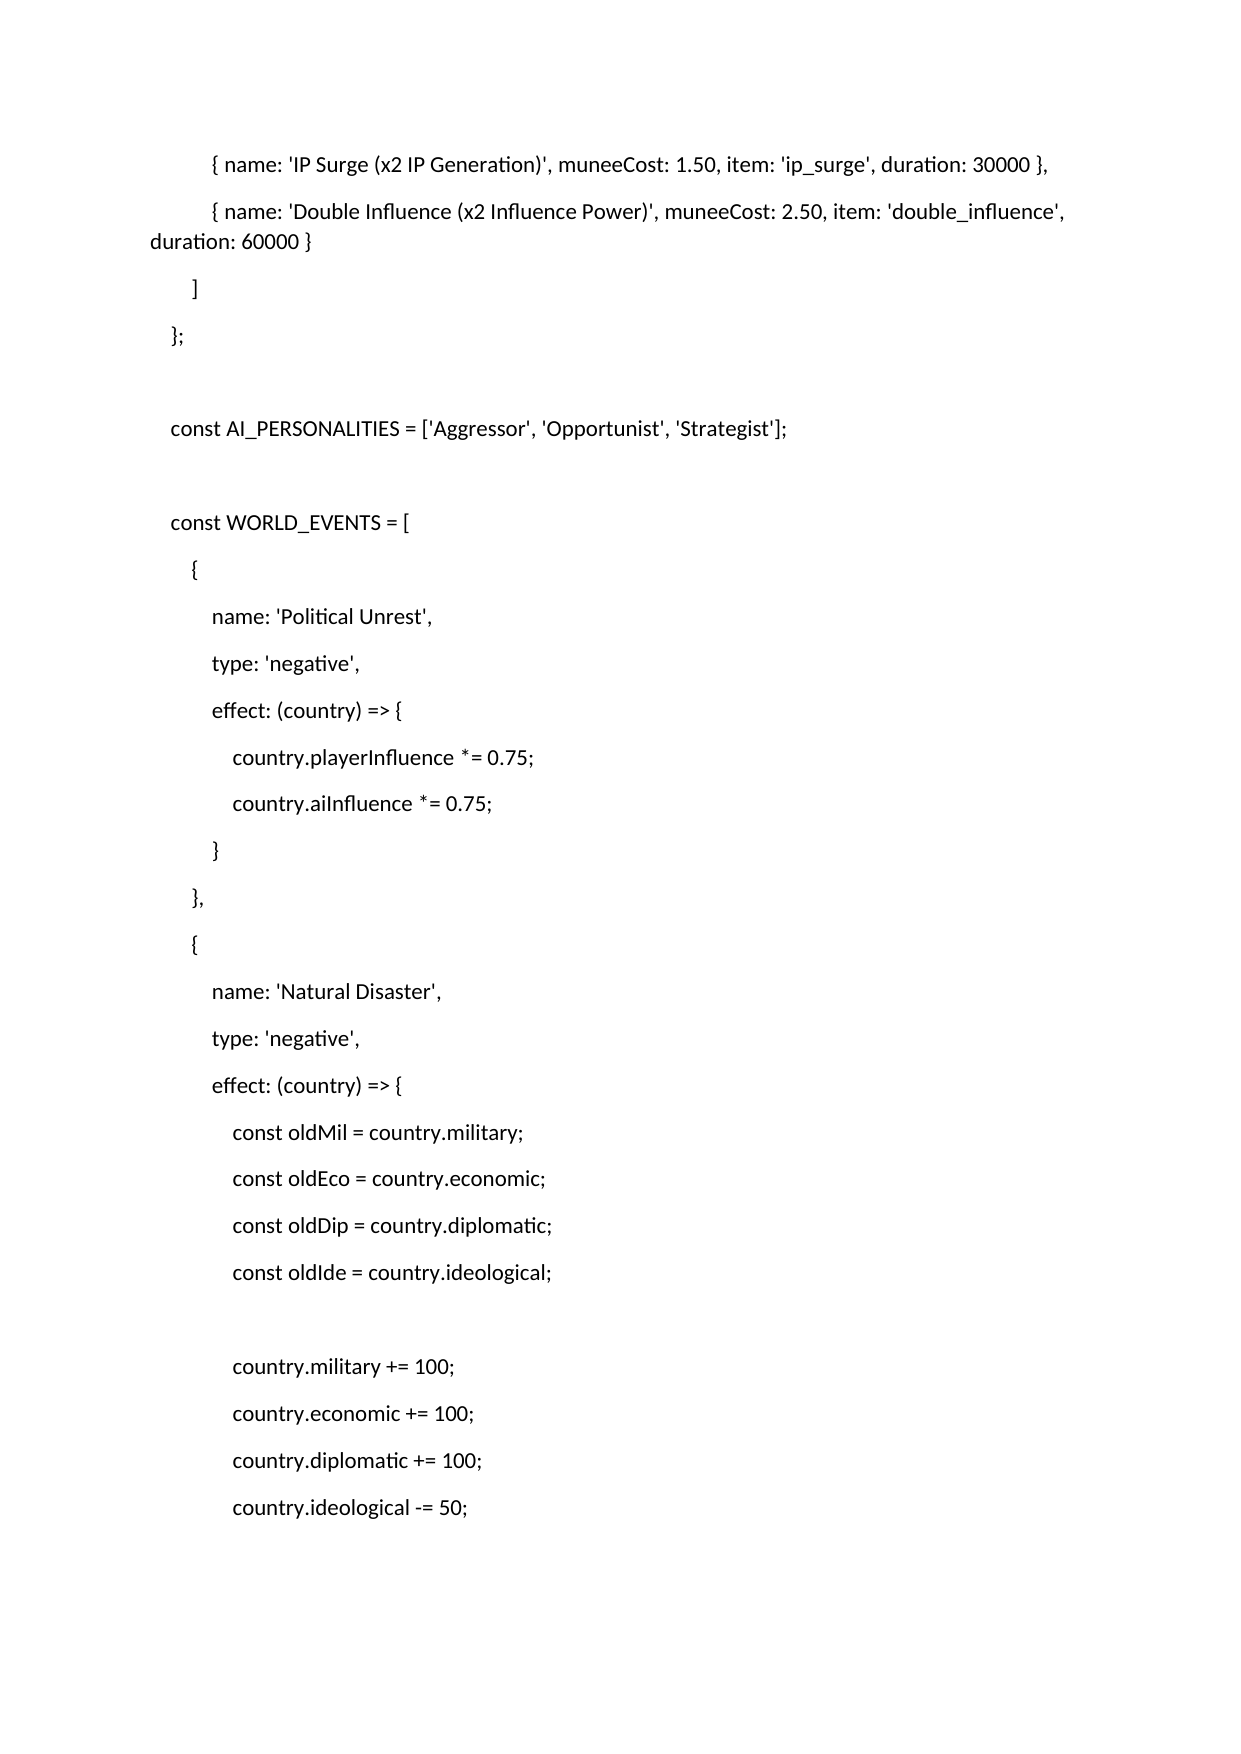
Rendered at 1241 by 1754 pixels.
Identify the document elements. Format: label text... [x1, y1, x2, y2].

text country.military += 100; [150, 1352, 1090, 1380]
text country.aiInfluence *= 0.75; [150, 789, 1090, 818]
text { name: 'Double Influence (x2 Influence Power)', muneeCost: 2.50, item: 'double_influence', duration: 60000 } [150, 197, 1090, 255]
text country.diplomatic += 100; [150, 1446, 1090, 1474]
text type: 'negative', [150, 1024, 1090, 1052]
text effect: (country) => { [150, 1071, 1090, 1099]
text name: 'Natural Disaster', [150, 977, 1090, 1005]
text type: 'negative', [150, 649, 1090, 677]
text const oldEco = country.economic; [150, 1164, 1090, 1193]
text }, [150, 883, 1090, 911]
text effect: (country) => { [150, 696, 1090, 724]
text } [150, 836, 1090, 864]
text { [150, 930, 1090, 958]
text const oldDip = country.diplomatic; [150, 1211, 1090, 1239]
text country.ideological -= 50; [150, 1493, 1090, 1521]
text country.playerInfluence *= 0.75; [150, 743, 1090, 771]
text const WORLD_EVENTS = [ [150, 508, 1090, 536]
text const AI_PERSONALITIES = ['Aggressor', 'Opportunist', 'Strategist']; [150, 414, 1090, 443]
text { name: 'IP Surge (x2 IP Generation)', muneeCost: 1.50, item: 'ip_surge', duration: 30000 }, [150, 150, 1090, 178]
text country.economic += 100; [150, 1399, 1090, 1427]
text const oldIde = country.ideological; [150, 1258, 1090, 1286]
text }; [150, 321, 1090, 349]
text const oldMil = country.military; [150, 1118, 1090, 1146]
text { [150, 555, 1090, 583]
text ] [150, 274, 1090, 302]
text name: 'Political Unrest', [150, 602, 1090, 630]
